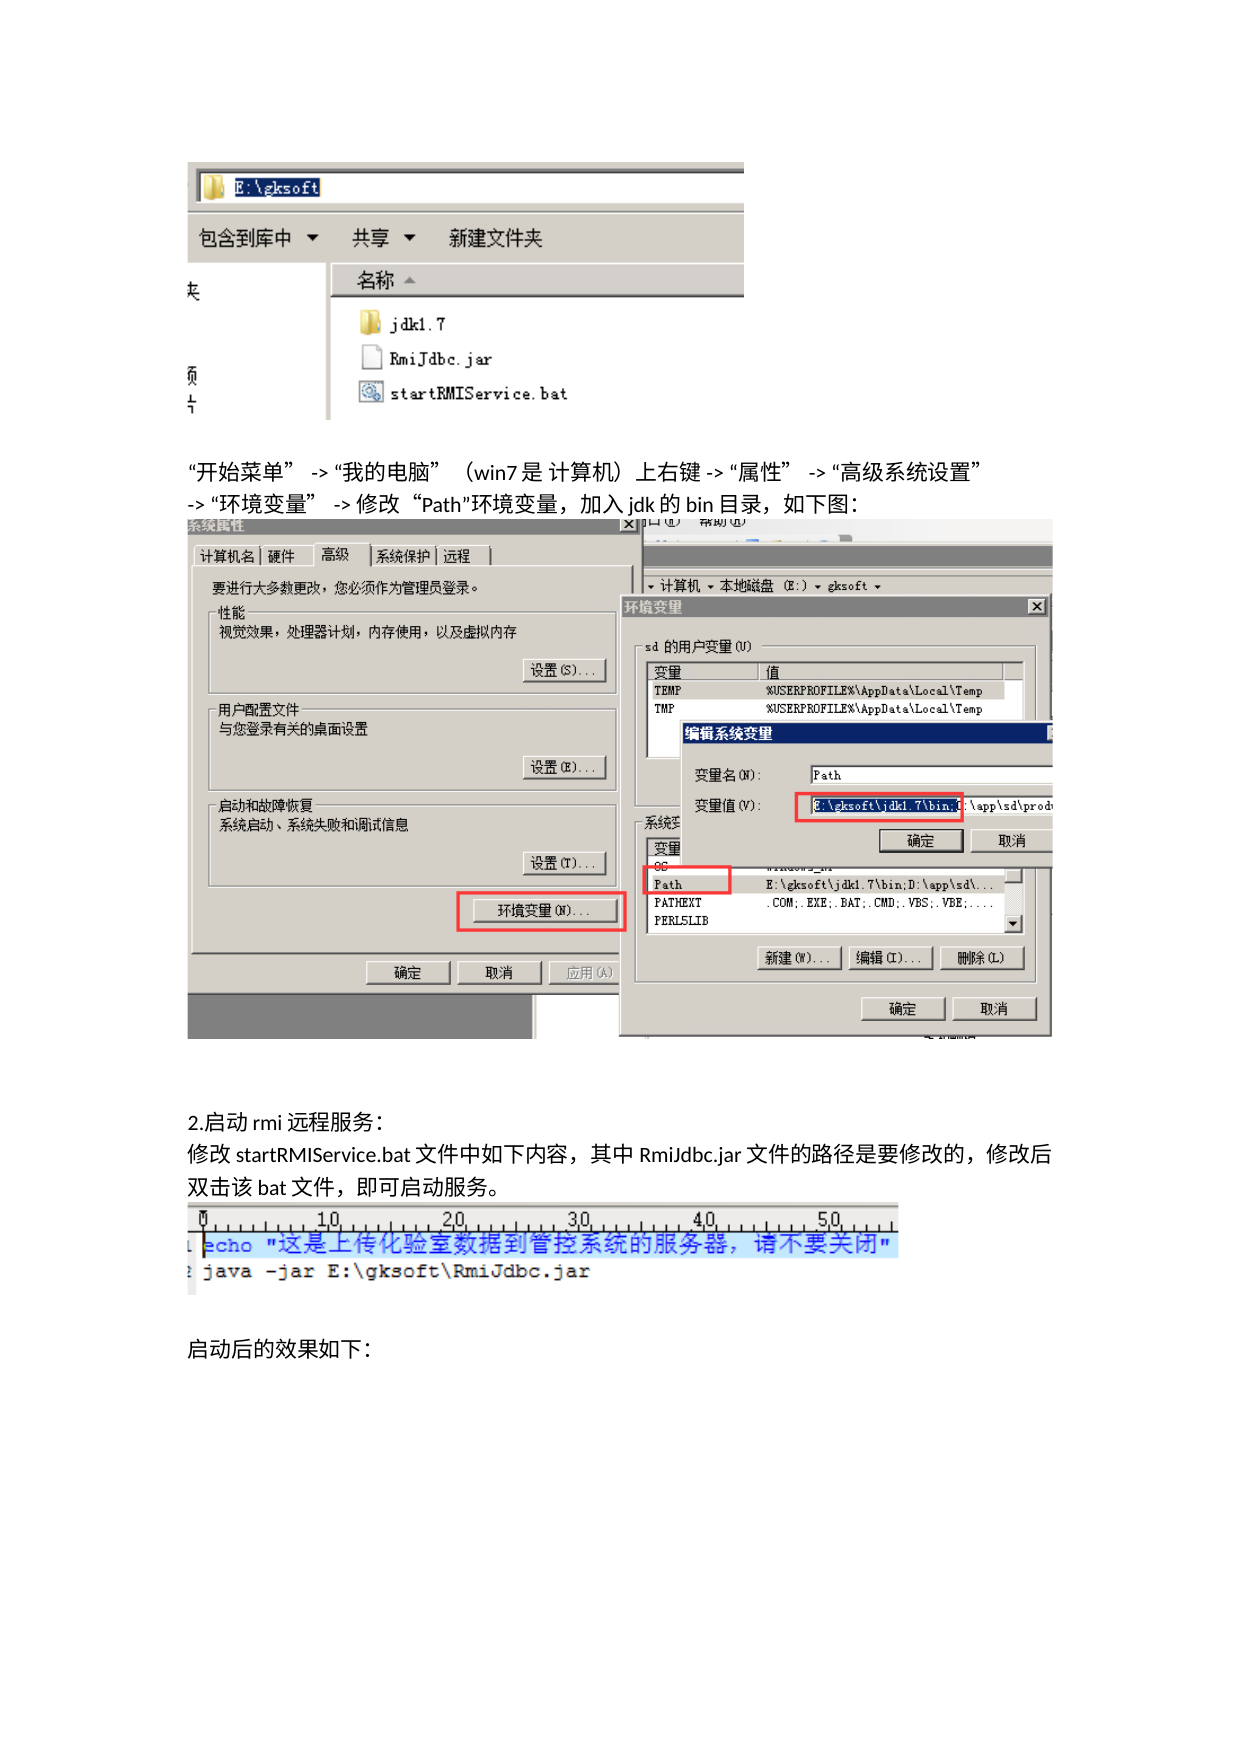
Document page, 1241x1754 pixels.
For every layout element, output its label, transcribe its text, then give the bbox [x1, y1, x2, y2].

picture [187, 162, 744, 420]
text 2.启动rmi远程服务： [187, 1104, 1053, 1137]
picture [187, 1202, 899, 1295]
text 启动后的效果如下： [187, 1332, 1053, 1364]
text 修改startRMIService.bat文件中如下内容，其中 RmiJdbc.jar文件的路径是要修改的，修改后双击该bat文件，即可启动服务。 [187, 1137, 1053, 1202]
text -> “环境变量” -> 修改“Path”环境变量，加入jdk的bin目录，如下图： [187, 487, 1053, 519]
picture [187, 519, 1053, 1039]
text “开始菜单” -> “我的电脑”（win7是 计算机）上右键 -> “属性” -> “高级系统设置” [187, 454, 1053, 487]
